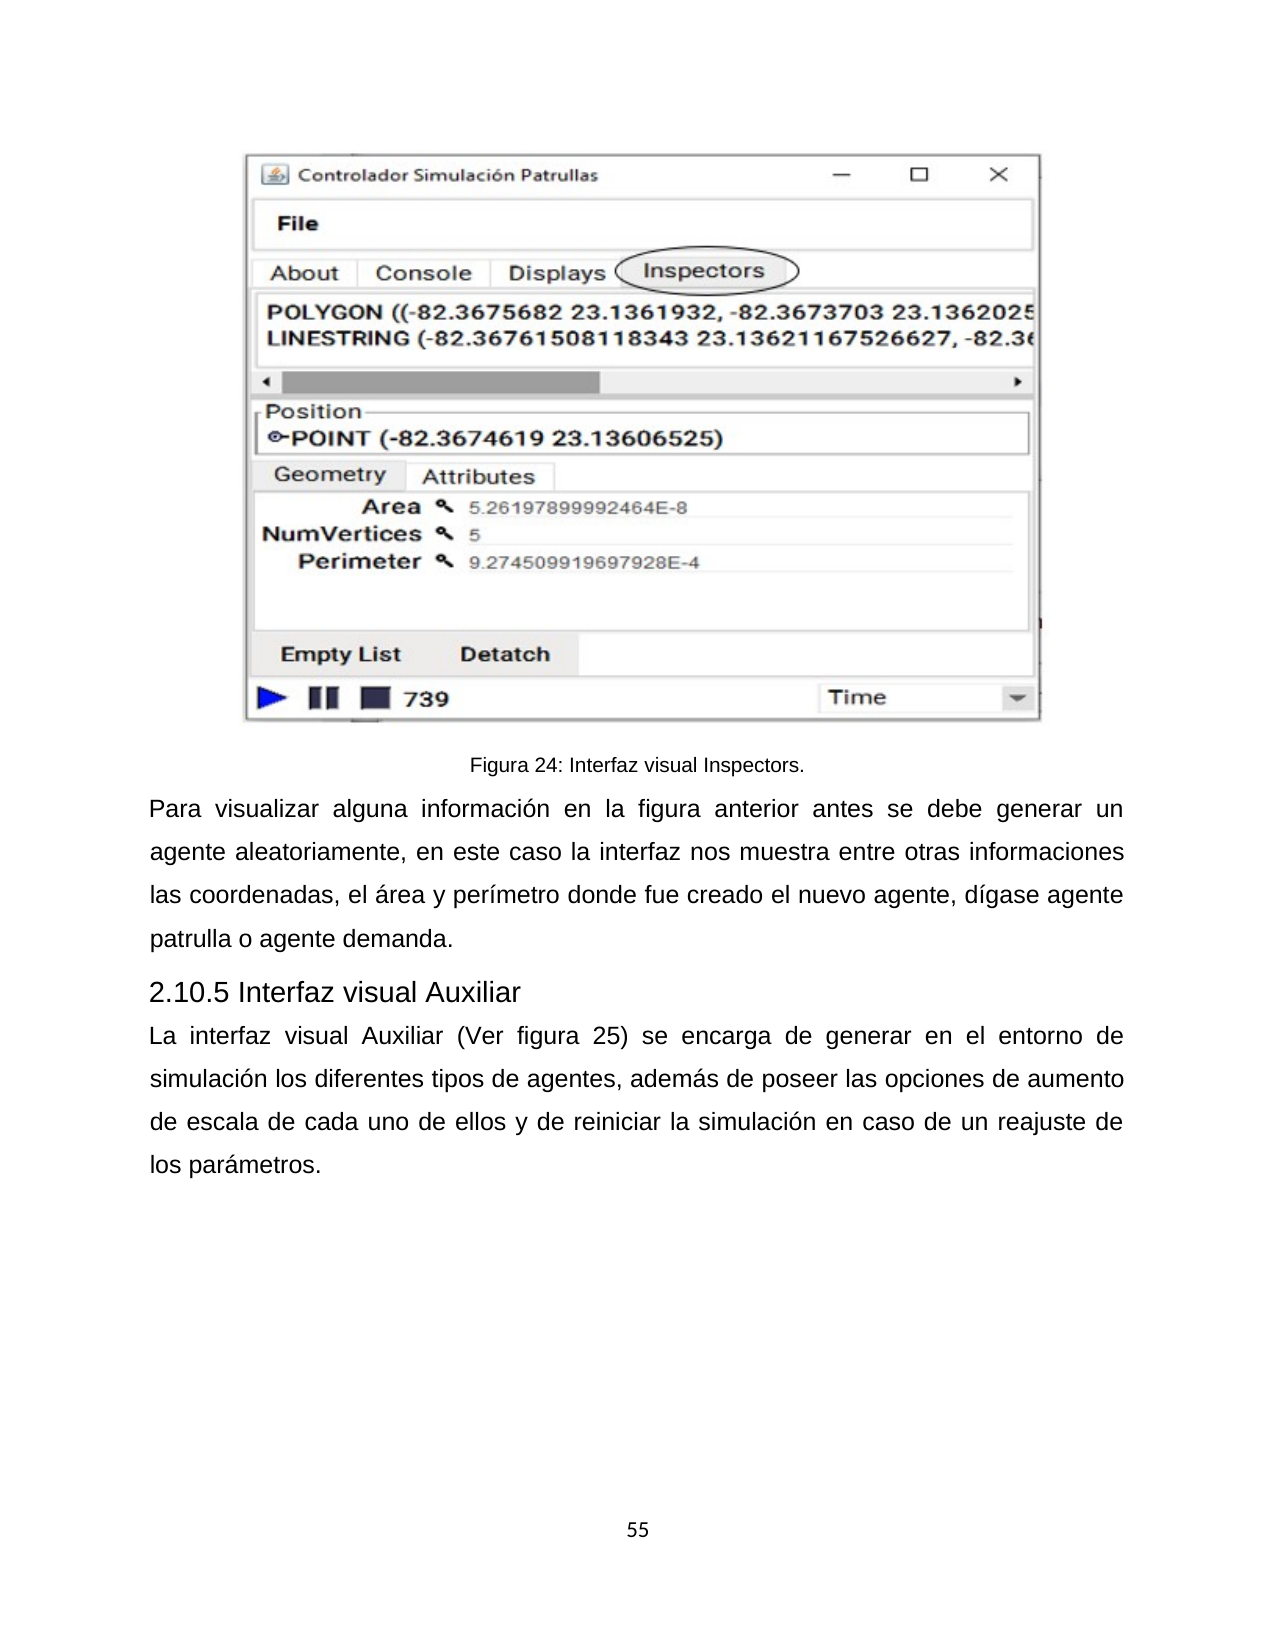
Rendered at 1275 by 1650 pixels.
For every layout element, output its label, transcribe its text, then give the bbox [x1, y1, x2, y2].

text La interfaz visual Auxiliar (Ver figura 25) se encarga de generar en el entorno de simulación los diferentes tipos de agentes, además de poseer las opciones de aumento de escala de cada uno de ellos y de reiniciar la simulación en caso de un reajuste de los parámetros. [148, 1021, 1126, 1179]
text Figura 24: Interfaz visual Inspectors. [150, 753, 1125, 777]
subtitle 2.10.5 Interfaz visual Auxiliar [148, 975, 1221, 1008]
text Para visualizar alguna información en la figura anterior antes se debe generar un agente aleatoriamente, en este caso la interfaz nos muestra entre otras informaciones las coordenadas, el área y perímetro donde fue creado el nuevo agente, dígase agente patrulla o agente demanda. [148, 794, 1126, 952]
picture [238, 150, 1050, 729]
